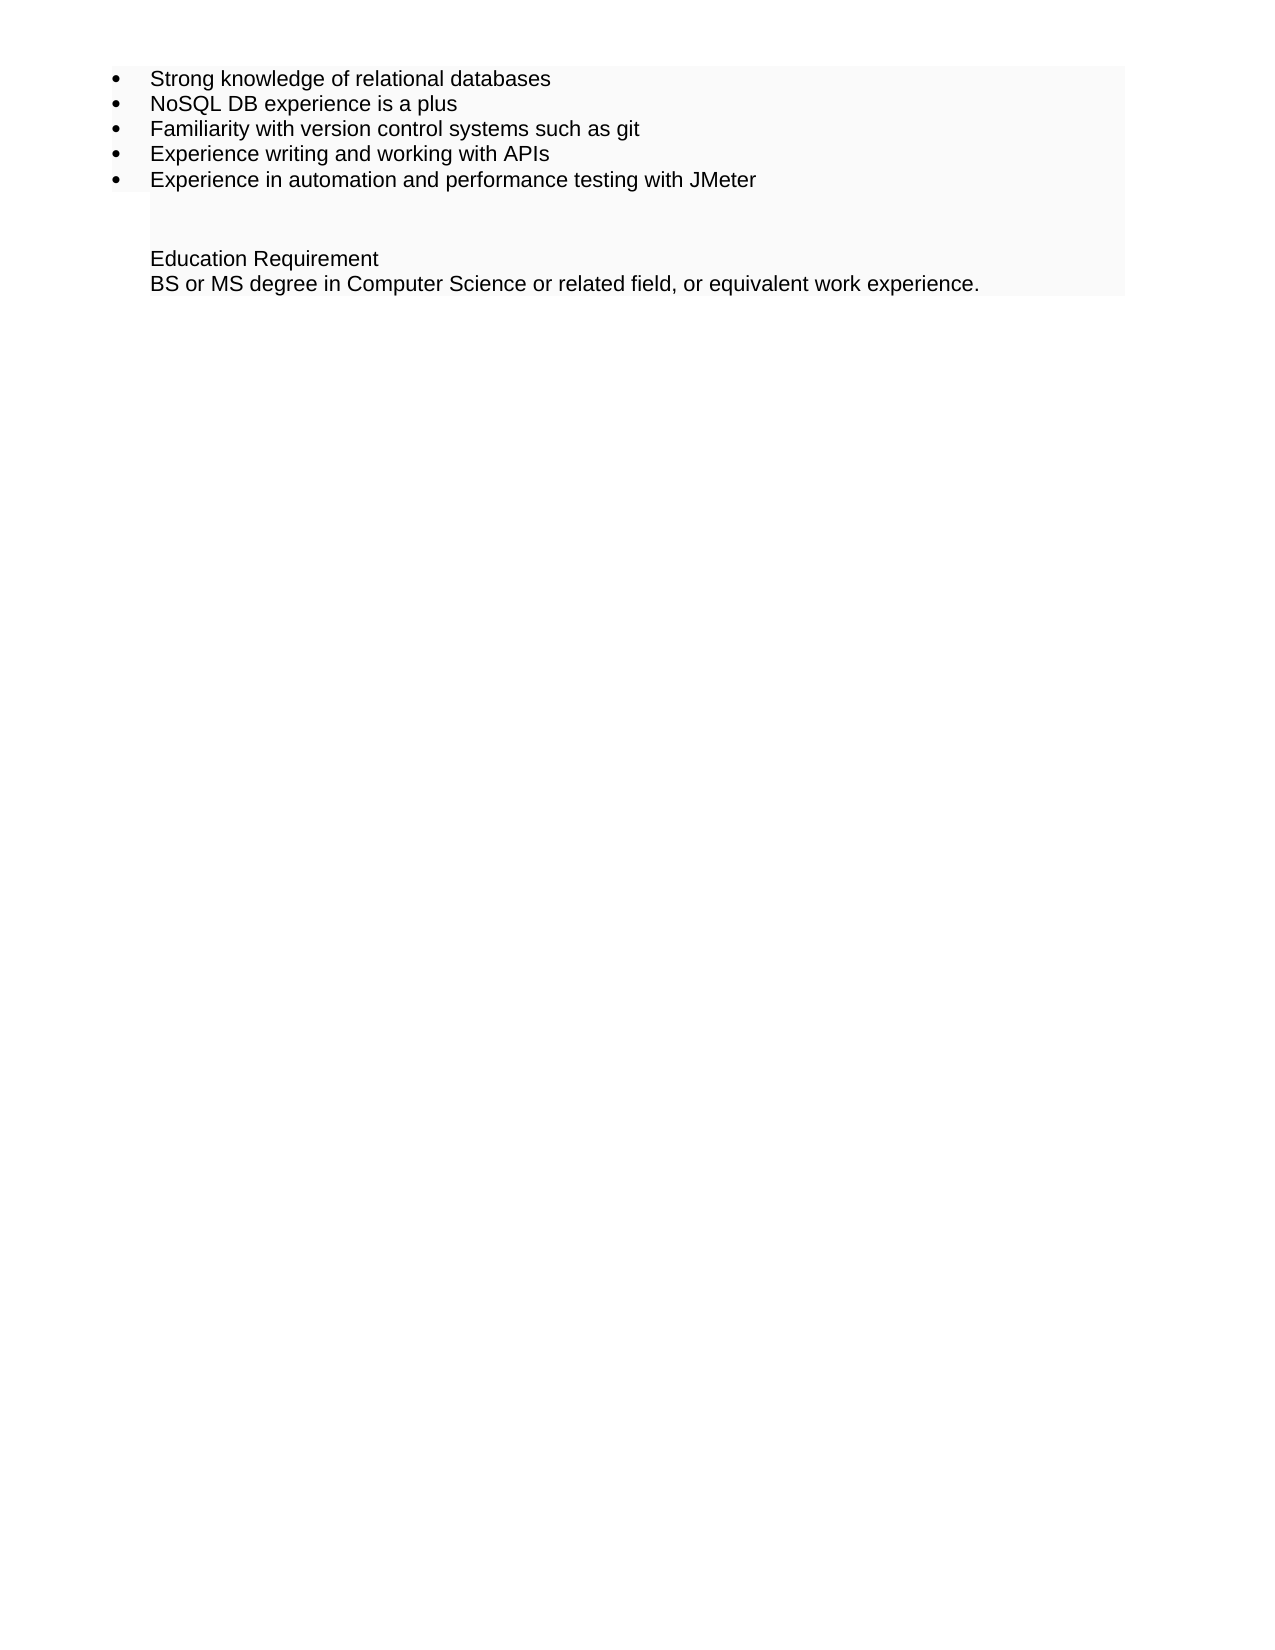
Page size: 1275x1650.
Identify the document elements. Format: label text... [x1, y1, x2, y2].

list Strong knowledge of relational databases [112, 66, 1125, 91]
list NoSQL DB experience is a plus [112, 91, 1125, 116]
list Experience writing and working with APIs [112, 141, 1125, 166]
list Familiarity with version control systems such as git [112, 116, 1125, 141]
list Experience in automation and performance testing with JMeter [112, 166, 1125, 192]
text Education Requirement [150, 246, 1125, 271]
text BS or MS degree in Computer Science or related field, or equivalent work experience. [150, 271, 1125, 296]
